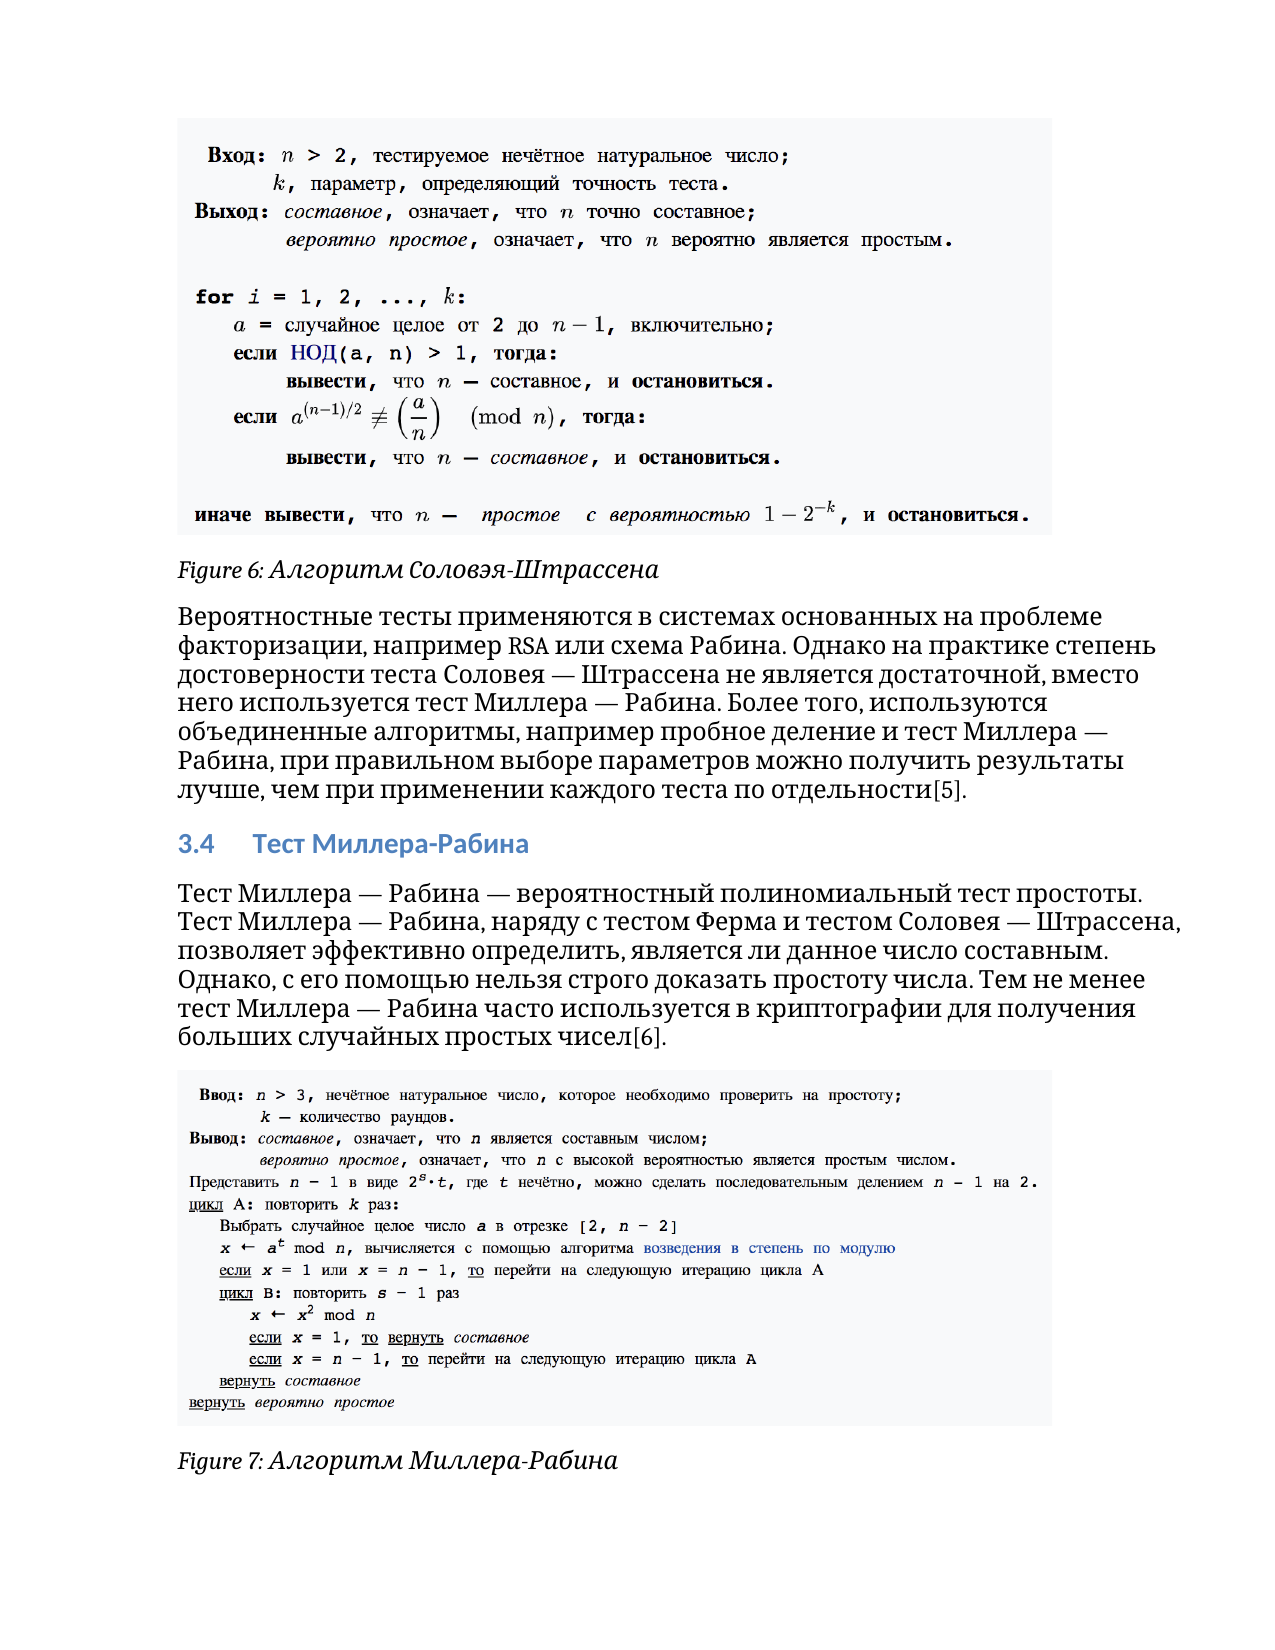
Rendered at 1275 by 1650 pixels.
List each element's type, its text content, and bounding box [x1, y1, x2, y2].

text Figure 7: Алгоритм Миллера-Рабина [177, 1447, 1186, 1475]
subtitle 3.4 Тест Миллера-Рабина [177, 825, 1186, 861]
picture [177, 118, 1053, 535]
text Тест Миллера — Рабина — вероятностный полиномиальный тест простоты. Тест Миллера — Рабина, наряду с тестом Ферма и тестом Соловея — Штрассена, позволяет эффективно определить, является ли данное число составным. Однако, с его помощью нельзя строго доказать простоту числа. Тем не менее тест Миллера — Рабина часто используется в криптографии для получения больших случайных простых чисел[6]. [177, 879, 1186, 1052]
picture [177, 1070, 1053, 1426]
text Figure 6: Алгоритм Cоловэя-Штрассена [177, 556, 1186, 584]
text Вероятностные тесты применяются в системах основанных на проблеме факторизации, например RSA или схема Рабина. Однако на практике степень достоверности теста Соловея — Штрассена не является достаточной, вместо него используется тест Миллера — Рабина. Более того, используются объединенные алгоритмы, например пробное деление и тест Миллера — Рабина, при правильном выборе параметров можно получить результаты лучше, чем при применении каждого теста по отдельности[5]. [177, 603, 1186, 804]
